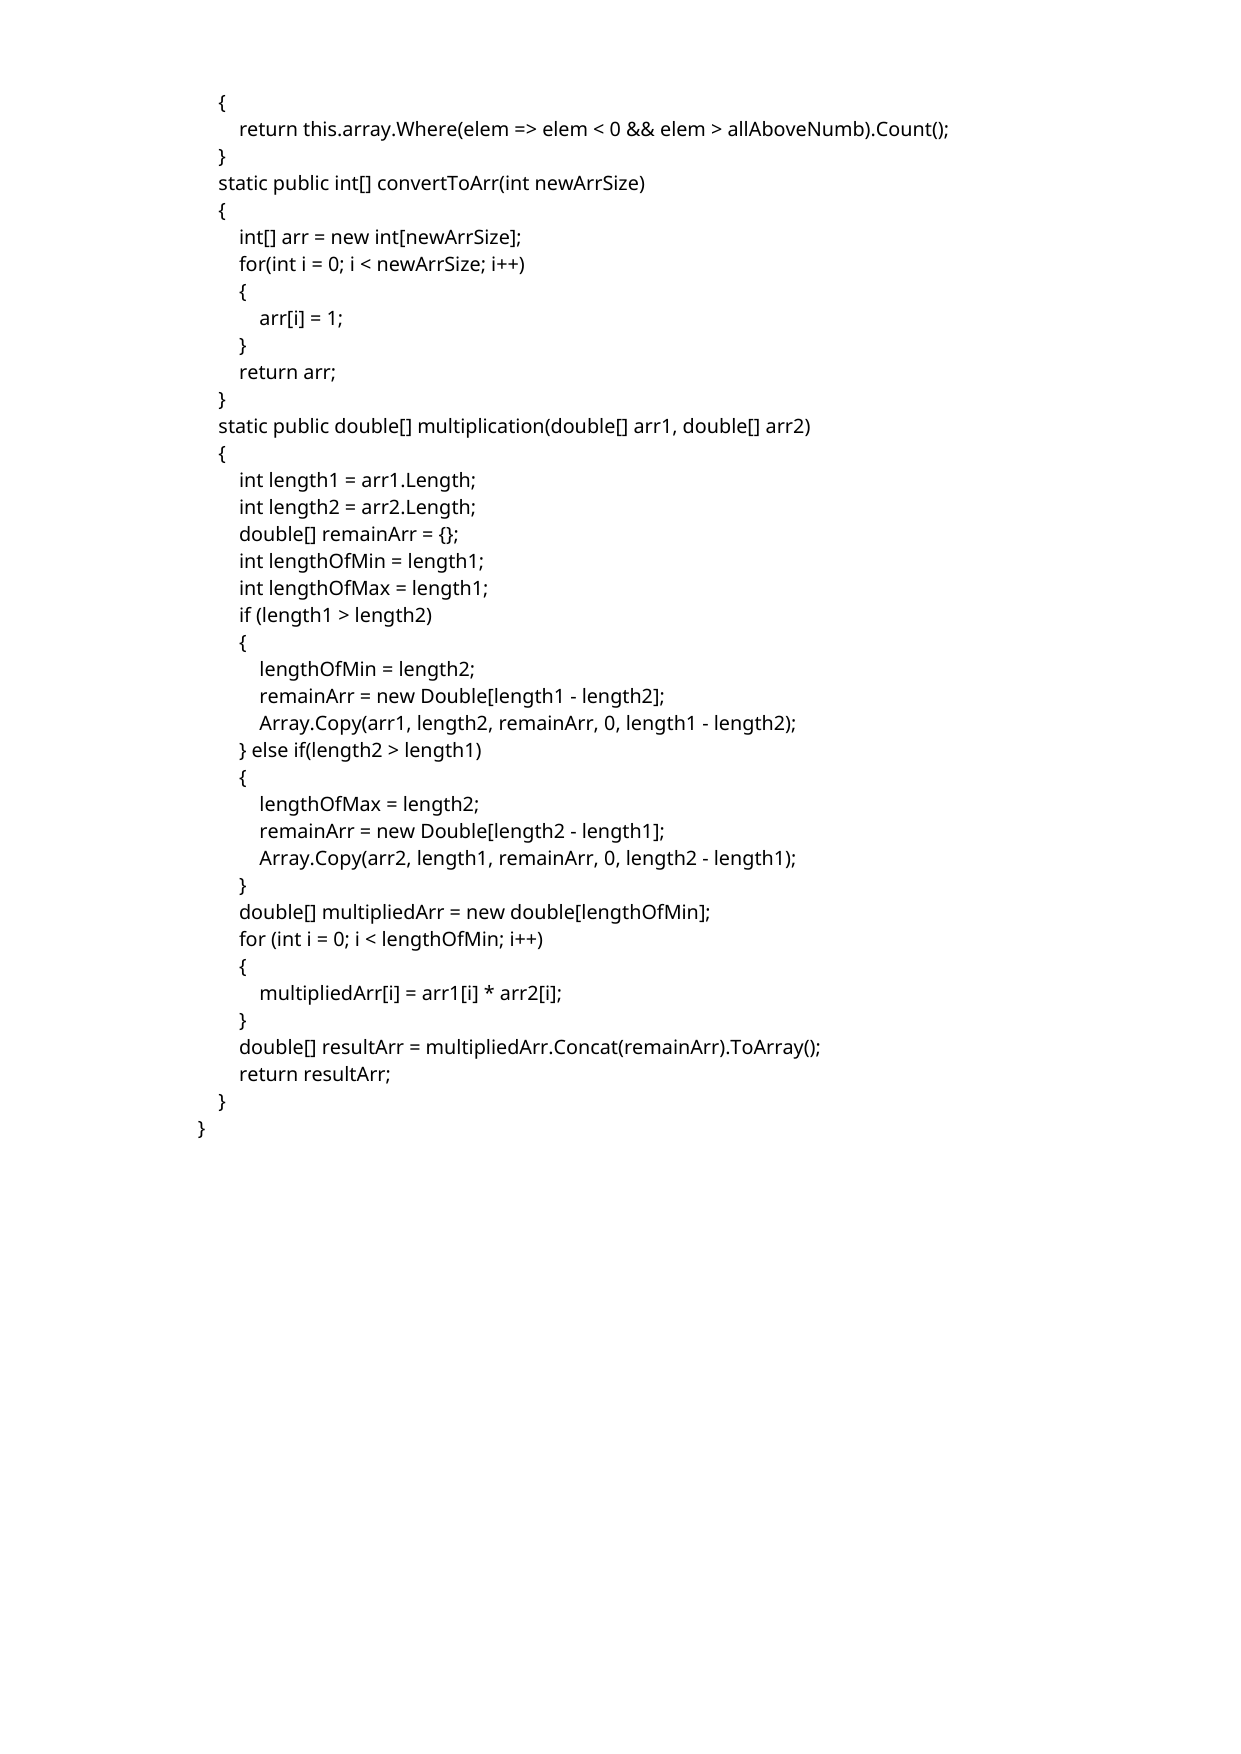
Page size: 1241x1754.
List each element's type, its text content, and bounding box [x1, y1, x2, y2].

text { [177, 89, 1181, 116]
text return resultArr; [177, 1060, 1181, 1087]
text int[] arr = new int[newArrSize]; [177, 223, 1181, 251]
text for(int i = 0; i < newArrSize; i++) [177, 251, 1181, 277]
text int length1 = arr1.Length; [177, 466, 1181, 493]
text arr[i] = 1; [177, 304, 1181, 331]
text int lengthOfMax = length1; [177, 574, 1181, 601]
text static public int[] convertToArr(int newArrSize) [177, 169, 1181, 197]
text Array.Copy(arr1, length2, remainArr, 0, length1 - length2); [177, 709, 1181, 736]
text { [177, 628, 1181, 655]
text return arr; [177, 358, 1181, 385]
text { [177, 439, 1181, 466]
text double[] remainArr = {}; [177, 520, 1181, 547]
text if (length1 > length2) [177, 601, 1181, 628]
text { [177, 197, 1181, 223]
text Array.Copy(arr2, length1, remainArr, 0, length2 - length1); [177, 844, 1181, 871]
text } [177, 1114, 1181, 1141]
text } [177, 331, 1181, 358]
text remainArr = new Double[length2 - length1]; [177, 817, 1181, 844]
text { [177, 277, 1181, 304]
text } [177, 143, 1181, 169]
text } [177, 385, 1181, 412]
text return this.array.Where(elem => elem < 0 && elem > allAboveNumb).Count(); [177, 116, 1181, 143]
text multipliedArr[i] = arr1[i] * arr2[i]; [177, 979, 1181, 1006]
text } [177, 1006, 1181, 1033]
text double[] resultArr = multipliedArr.Concat(remainArr).ToArray(); [177, 1033, 1181, 1060]
text int length2 = arr2.Length; [177, 493, 1181, 520]
text remainArr = new Double[length1 - length2]; [177, 682, 1181, 709]
text } [177, 1087, 1181, 1114]
text double[] multipliedArr = new double[lengthOfMin]; [177, 898, 1181, 925]
text lengthOfMax = length2; [177, 790, 1181, 817]
text } else if(length2 > length1) [177, 736, 1181, 763]
text } [177, 871, 1181, 898]
text { [177, 952, 1181, 979]
text int lengthOfMin = length1; [177, 547, 1181, 574]
text for (int i = 0; i < lengthOfMin; i++) [177, 925, 1181, 952]
text lengthOfMin = length2; [177, 655, 1181, 682]
text { [177, 763, 1181, 790]
text static public double[] multiplication(double[] arr1, double[] arr2) [177, 412, 1181, 439]
